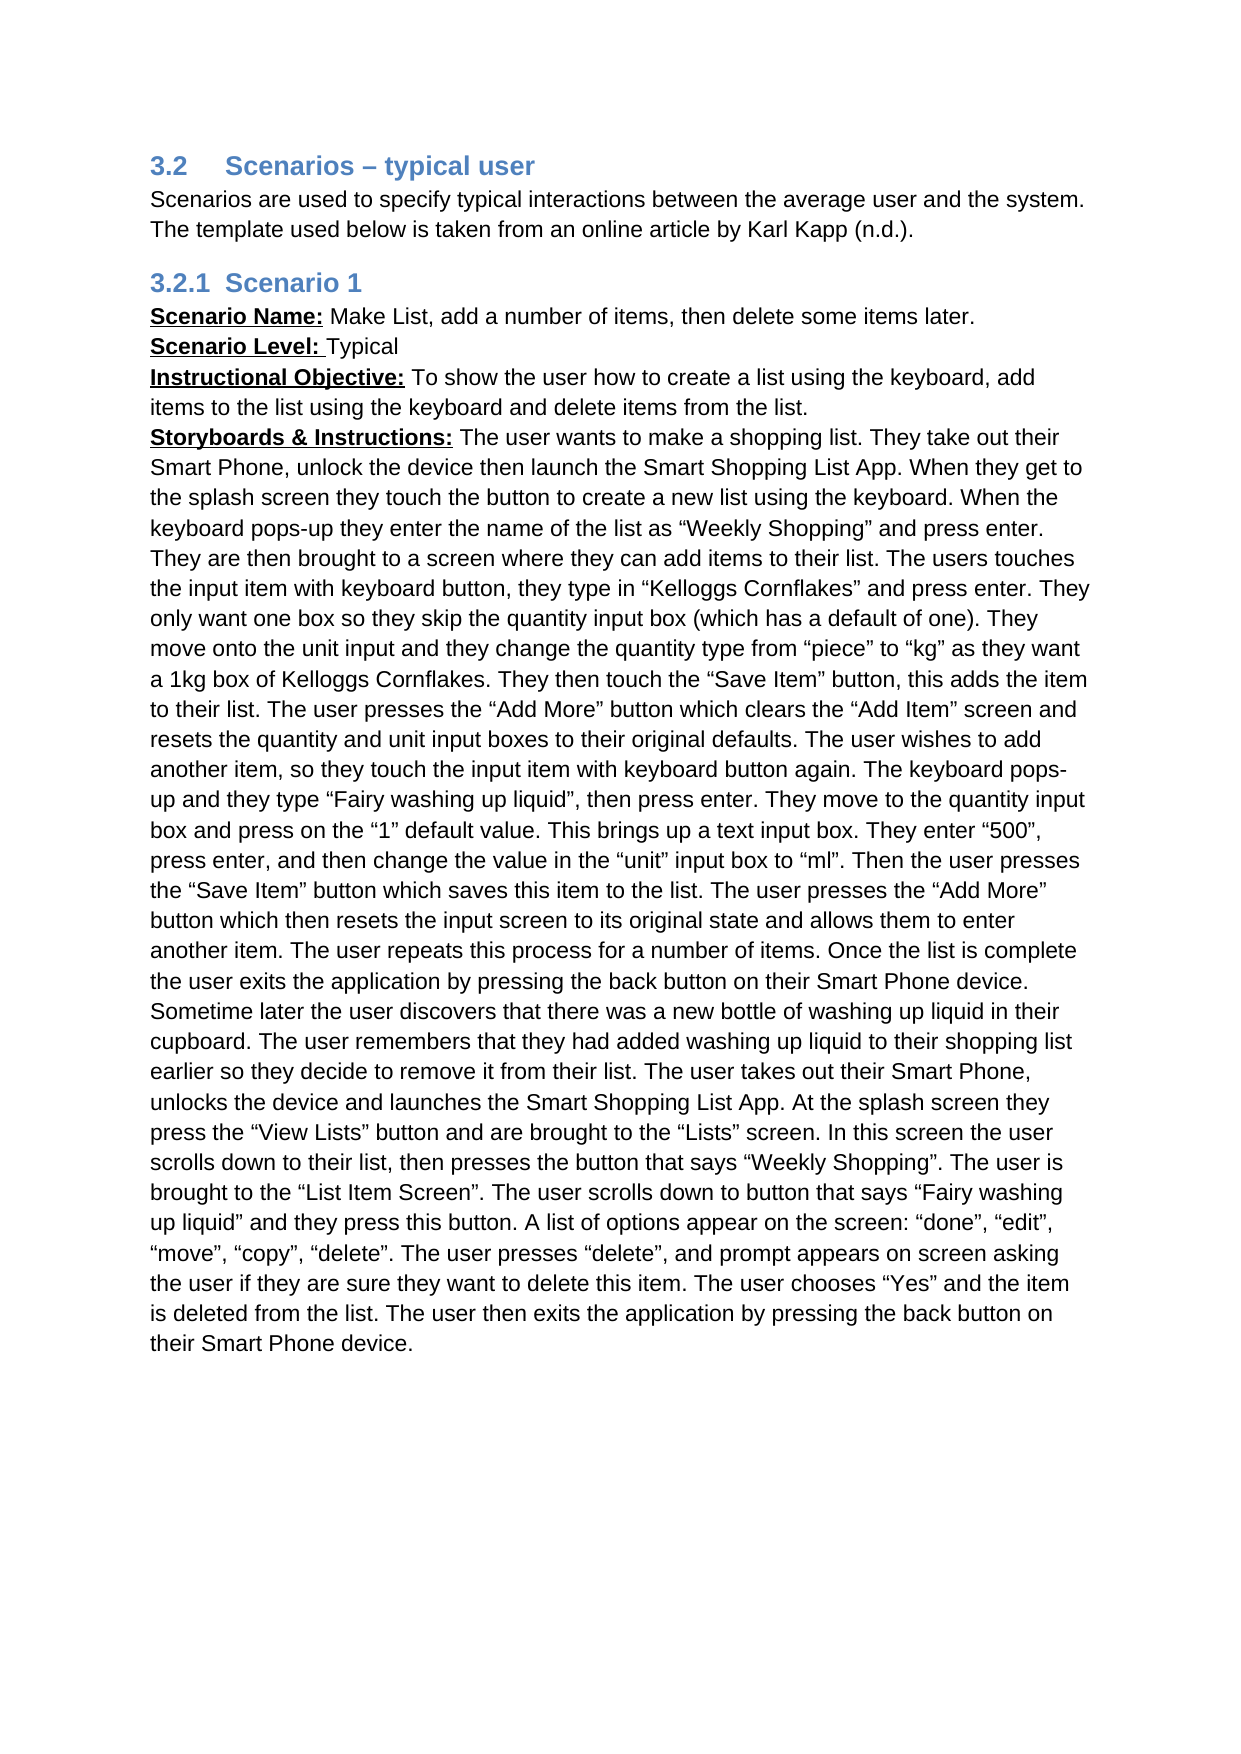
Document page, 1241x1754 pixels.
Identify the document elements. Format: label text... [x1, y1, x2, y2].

text Scenario Name: Make List, add a number of items, then delete some items later. Scenario Level: Typical Instructional Objective: To show the user how to create a list using the keyboard, add items to the list using the keyboard and delete items from the list. Storyboards & Instructions: The user wants to make a shopping list. They take out their Smart Phone, unlock the device then launch the Smart Shopping List App. When they get to the splash screen they touch the button to create a new list using the keyboard. When the keyboard pops-up they enter the name of the list as “Weekly Shopping” and press enter. They are then brought to a screen where they can add items to their list. The users touches the input item with keyboard button, they type in “Kelloggs Cornflakes” and press enter. They only want one box so they skip the quantity input box (which has a default of one). They move onto the unit input and they change the quantity type from “piece” to “kg” as they want a 1kg box of Kelloggs Cornflakes. They then touch the “Save Item” button, this adds the item to their list. The user presses the “Add More” button which clears the “Add Item” screen and resets the quantity and unit input boxes to their original defaults. The user wishes to add another item, so they touch the input item with keyboard button again. The keyboard pops-up and they type “Fairy washing up liquid”, then press enter. They move to the quantity input box and press on the “1” default value. This brings up a text input box. They enter “500”, press enter, and then change the value in the “unit” input box to “ml”. Then the user presses the “Save Item” button which saves this item to the list. The user presses the “Add More” button which then resets the input screen to its original state and allows them to enter another item. The user repeats this process for a number of items. Once the list is complete the user exits the application by pressing the back button on their Smart Phone device. Sometime later the user discovers that there was a new bottle of washing up liquid in their cupboard. The user remembers that they had added washing up liquid to their shopping list earlier so they decide to remove it from their list. The user takes out their Smart Phone, unlocks the device and launches the Smart Shopping List App. At the splash screen they press the “View Lists” button and are brought to the “Lists” screen. In this screen the user scrolls down to their list, then presses the button that says “Weekly Shopping”. The user is brought to the “List Item Screen”. The user scrolls down to button that says “Fairy washing up liquid” and they press this button. A list of options appear on the screen: “done”, “edit”, “move”, “copy”, “delete”. The user presses “delete”, and prompt appears on screen asking the user if they are sure they want to delete this item. The user chooses “Yes” and the item is deleted from the list. The user then exits the application by pressing the back button on their Smart Phone device. [150, 303, 1090, 1389]
text Scenarios are used to specify typical interactions between the average user and the system. The template used below is taken from an online article by Karl Kapp (n.d.). [150, 186, 1090, 242]
subtitle 3.2 Scenarios – typical user [150, 150, 1090, 181]
subtitle 3.2.1 Scenario 1 [150, 267, 1090, 298]
